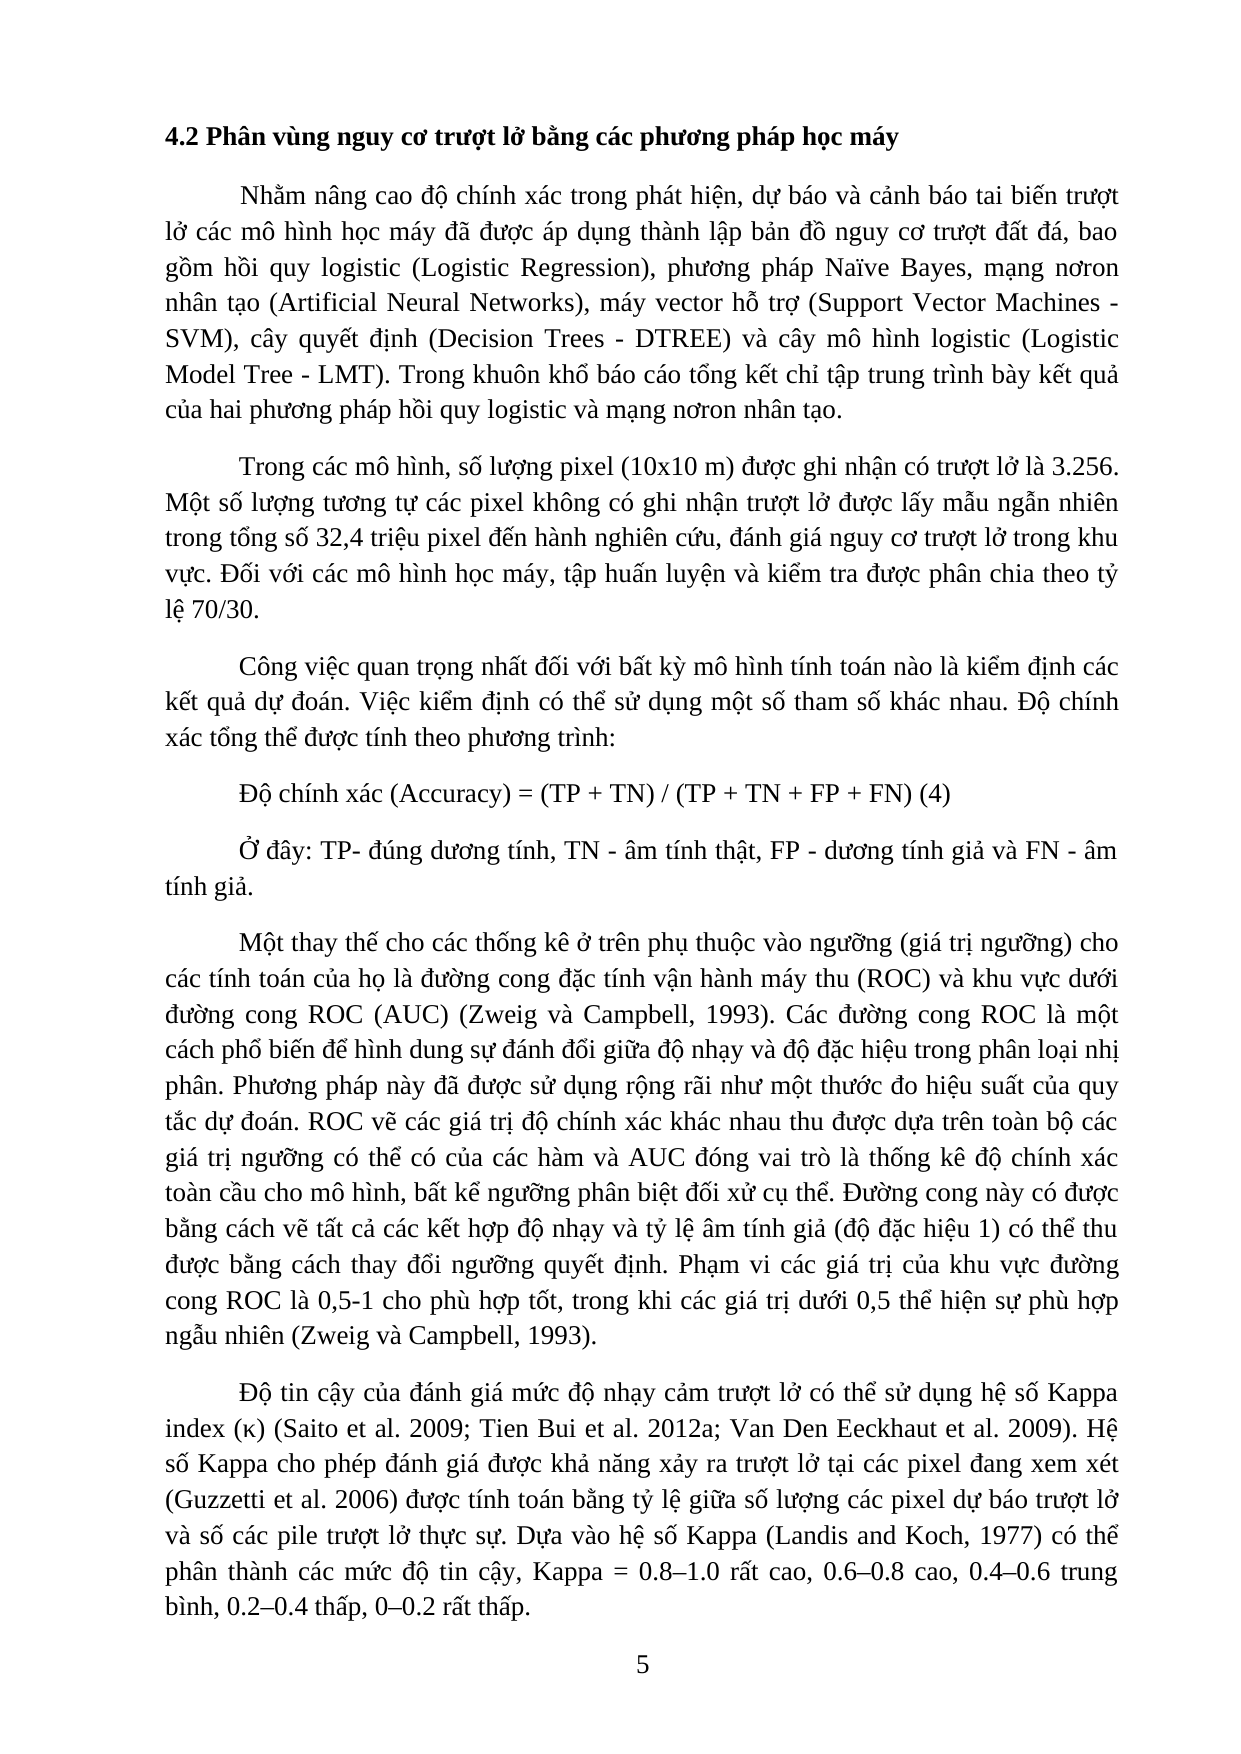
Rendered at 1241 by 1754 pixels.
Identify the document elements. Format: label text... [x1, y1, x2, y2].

text 4.2 Phân vùng nguy cơ trượt lở bằng các phương pháp học máy [165, 120, 1120, 151]
text Độ tin cậy của đánh giá mức độ nhạy cảm trượt lở có thể sử dụng hệ số Kappa index (κ) (Saito et al. 2009; Tien Bui et al. 2012a; Van Den Eeckhaut et al. 2009). Hệ số Kappa cho phép đánh giá được khả năng xảy ra trượt lở tại các pixel đang xem xét (Guzzetti et al. 2006) được tính toán bằng tỷ lệ giữa số lượng các pixel dự báo trượt lở và số các pile trượt lở thực sự. Dựa vào hệ số Kappa (Landis and Koch, 1977) có thể phân thành các mức độ tin cậy, Kappa = 0.8–1.0 rất cao, 0.6–0.8 cao, 0.4–0.6 trung bình, 0.2–0.4 thấp, 0–0.2 rất thấp. [165, 1376, 1120, 1622]
text Công việc quan trọng nhất đối với bất kỳ mô hình tính toán nào là kiểm định các kết quả dự đoán. Việc kiểm định có thể sử dụng một số tham số khác nhau. Độ chính xác tổng thể được tính theo phương trình: [165, 649, 1120, 752]
text Nhằm nâng cao độ chính xác trong phát hiện, dự báo và cảnh báo tai biến trượt lở các mô hình học máy đã được áp dụng thành lập bản đồ nguy cơ trượt đất đá, bao gồm hồi quy logistic (Logistic Regression), phương pháp Naïve Bayes, mạng nơron nhân tạo (Artificial Neural Networks), máy vector hỗ trợ (Support Vector Machines - SVM), cây quyết định (Decision Trees - DTREE) và cây mô hình logistic (Logistic Model Tree - LMT). Trong khuôn khổ báo cáo tổng kết chỉ tập trung trình bày kết quả của hai phương pháp hồi quy logistic và mạng nơron nhân tạo. [165, 179, 1120, 425]
text Độ chính xác (Accuracy) = (TP + TN) / (TP + TN + FP + FN) (4) [165, 778, 1120, 809]
text Một thay thế cho các thống kê ở trên phụ thuộc vào ngưỡng (giá trị ngưỡng) cho các tính toán của họ là đường cong đặc tính vận hành máy thu (ROC) và khu vực dưới đường cong ROC (AUC) (Zweig và Campbell, 1993). Các đường cong ROC là một cách phổ biến để hình dung sự đánh đổi giữa độ nhạy và độ đặc hiệu trong phân loại nhị phân. Phương pháp này đã được sử dụng rộng rãi như một thước đo hiệu suất của quy tắc dự đoán. ROC vẽ các giá trị độ chính xác khác nhau thu được dựa trên toàn bộ các giá trị ngưỡng có thể có của các hàm và AUC đóng vai trò là thống kê độ chính xác toàn cầu cho mô hình, bất kể ngưỡng phân biệt đối xử cụ thể. Đường cong này có được bằng cách vẽ tất cả các kết hợp độ nhạy và tỷ lệ âm tính giả (độ đặc hiệu 1) có thể thu được bằng cách thay đổi ngưỡng quyết định. Phạm vi các giá trị của khu vực đường cong ROC là 0,5-1 cho phù hợp tốt, trong khi các giá trị dưới 0,5 thể hiện sự phù hợp ngẫu nhiên (Zweig và Campbell, 1993). [165, 926, 1120, 1351]
text Ở đây: TP- đúng dương tính, TN - âm tính thật, FP - dương tính giả và FN - âm tính giả. [165, 834, 1120, 901]
text Trong các mô hình, số lượng pixel (10x10 m) được ghi nhận có trượt lở là 3.256. Một số lượng tương tự các pixel không có ghi nhận trượt lở được lấy mẫu ngẫn nhiên trong tổng số 32,4 triệu pixel đến hành nghiên cứu, đánh giá nguy cơ trượt lở trong khu vực. Đối với các mô hình học máy, tập huấn luyện và kiểm tra được phân chia theo tỷ lệ 70/30. [165, 450, 1120, 624]
